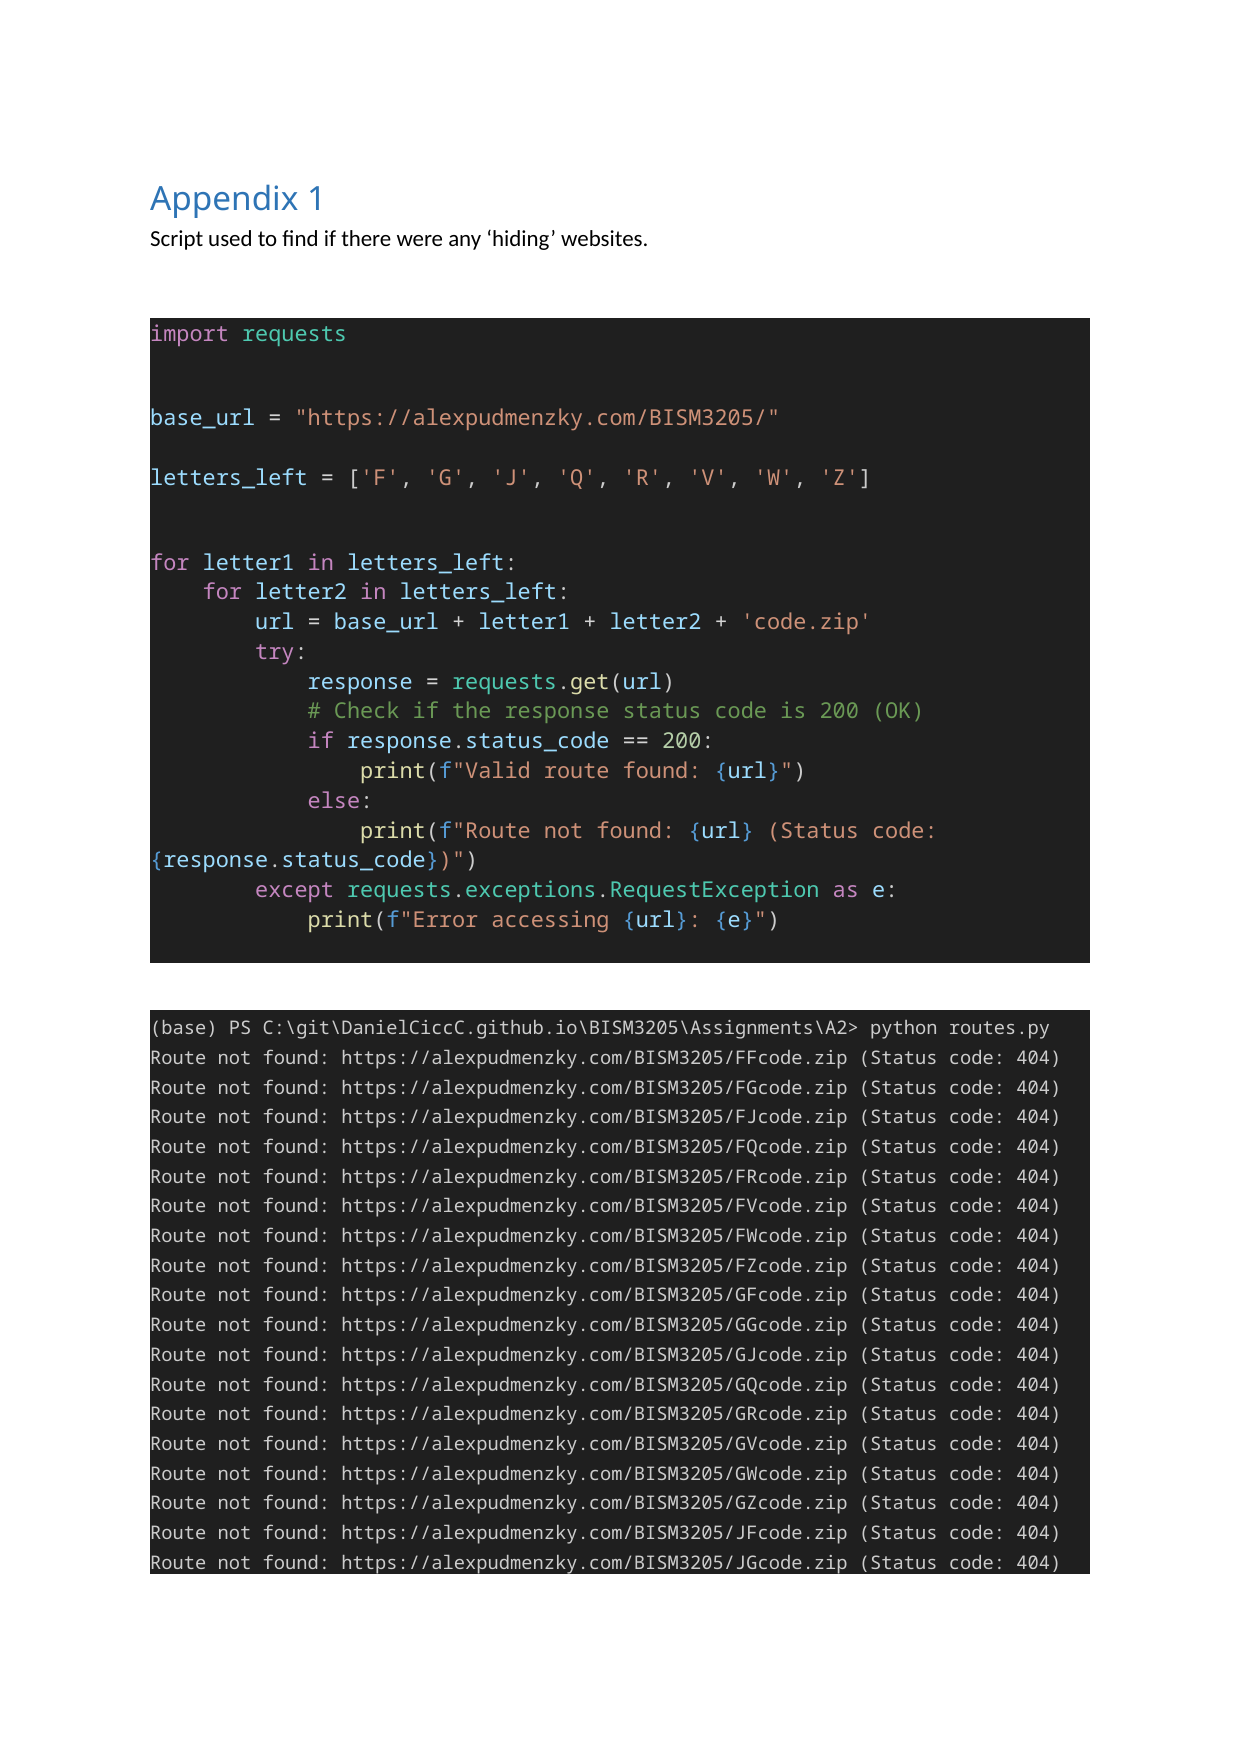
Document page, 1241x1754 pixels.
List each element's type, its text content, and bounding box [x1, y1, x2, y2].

text Route not found: https://alexpudmenzky.com/BISM3205/FZcode.zip (Status code: 404) [150, 1248, 1090, 1278]
text print(f"Error accessing {url}: {e}") [150, 904, 1090, 934]
text Route not found: https://alexpudmenzky.com/BISM3205/JGcode.zip (Status code: 404) [150, 1545, 1090, 1574]
text Route not found: https://alexpudmenzky.com/BISM3205/FJcode.zip (Status code: 404) [150, 1099, 1090, 1129]
text Route not found: https://alexpudmenzky.com/BISM3205/FFcode.zip (Status code: 404) [150, 1040, 1090, 1070]
text # Check if the response status code is 200 (OK) [150, 695, 1090, 725]
text for letter1 in letters_left: [150, 546, 1090, 576]
text base_url = "https://alexpudmenzky.com/BISM3205/" [150, 402, 1090, 432]
text for letter2 in letters_left: [150, 576, 1090, 606]
text Route not found: https://alexpudmenzky.com/BISM3205/FQcode.zip (Status code: 404) [150, 1129, 1090, 1159]
text print(f"Valid route found: {url}") [150, 755, 1090, 785]
text Route not found: https://alexpudmenzky.com/BISM3205/GWcode.zip (Status code: 404) [150, 1456, 1090, 1485]
text Route not found: https://alexpudmenzky.com/BISM3205/GGcode.zip (Status code: 404) [150, 1307, 1090, 1337]
text letters_left = ['F', 'G', 'J', 'Q', 'R', 'V', 'W', 'Z'] [150, 462, 1090, 492]
text Route not found: https://alexpudmenzky.com/BISM3205/FVcode.zip (Status code: 404) [150, 1188, 1090, 1218]
text (base) PS C:\git\DanielCiccC.github.io\BISM3205\Assignments\A2> python routes.py [150, 1010, 1090, 1040]
text Route not found: https://alexpudmenzky.com/BISM3205/GQcode.zip (Status code: 404) [150, 1367, 1090, 1396]
text Route not found: https://alexpudmenzky.com/BISM3205/GFcode.zip (Status code: 404) [150, 1278, 1090, 1307]
subtitle Appendix 1 [150, 175, 1090, 220]
text if response.status_code == 200: [150, 725, 1090, 755]
text except requests.exceptions.RequestException as e: [150, 874, 1090, 904]
text print(f"Route not found: {url} (Status code: {response.status_code})") [150, 814, 1090, 874]
text try: [150, 636, 1090, 666]
text Route not found: https://alexpudmenzky.com/BISM3205/GJcode.zip (Status code: 404) [150, 1337, 1090, 1367]
text response = requests.get(url) [150, 666, 1090, 695]
text Route not found: https://alexpudmenzky.com/BISM3205/GRcode.zip (Status code: 404) [150, 1396, 1090, 1426]
text Route not found: https://alexpudmenzky.com/BISM3205/FGcode.zip (Status code: 404) [150, 1070, 1090, 1099]
text Route not found: https://alexpudmenzky.com/BISM3205/FRcode.zip (Status code: 404) [150, 1159, 1090, 1188]
text url = base_url + letter1 + letter2 + 'code.zip' [150, 606, 1090, 636]
text else: [150, 785, 1090, 814]
text Route not found: https://alexpudmenzky.com/BISM3205/JFcode.zip (Status code: 404) [150, 1515, 1090, 1545]
text Script used to find if there were any ‘hiding’ websites. [150, 224, 1090, 252]
text import requests [150, 318, 1090, 347]
text Route not found: https://alexpudmenzky.com/BISM3205/FWcode.zip (Status code: 404) [150, 1218, 1090, 1248]
text Route not found: https://alexpudmenzky.com/BISM3205/GVcode.zip (Status code: 404) [150, 1426, 1090, 1456]
text Route not found: https://alexpudmenzky.com/BISM3205/GZcode.zip (Status code: 404) [150, 1485, 1090, 1515]
